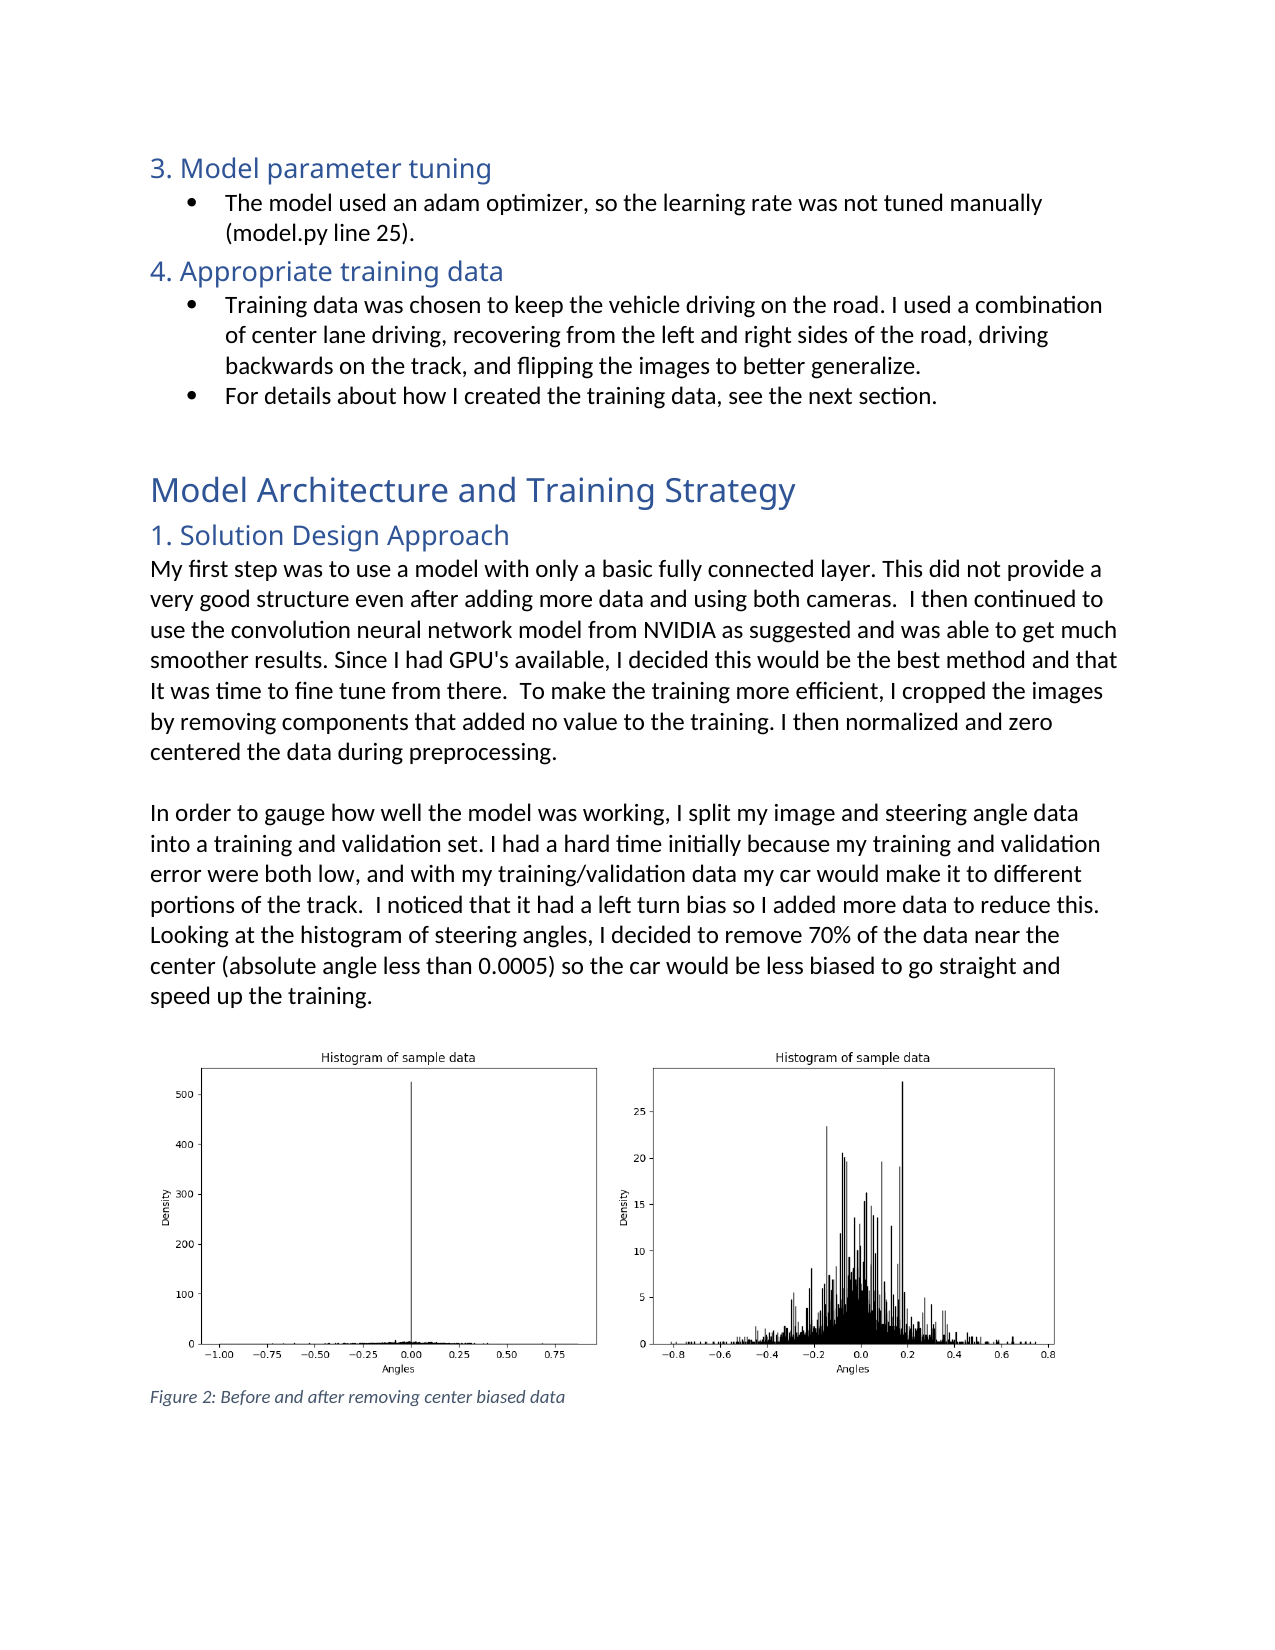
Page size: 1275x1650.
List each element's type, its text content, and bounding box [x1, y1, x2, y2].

subtitle 4. Appropriate training data [150, 252, 1125, 289]
text Figure 2: Before and after removing center biased data [150, 1385, 1125, 1408]
subtitle 1. Solution Design Approach [150, 516, 1125, 553]
list Training data was chosen to keep the vehicle driving on the road. I used a combination of center lane driving, recovering from the left and right sides of the road, driving backwards on the track, and flipping the images to better generalize. [187, 289, 1125, 381]
list The model used an adam optimizer, so the learning rate was not tuned manually (model.py line 25). [187, 187, 1125, 248]
subtitle 3. Model parameter tuning [150, 150, 1125, 187]
text In order to gauge how well the model was working, I split my image and steering angle data into a training and validation set. I had a hard time initially because my training and validation error were both low, and with my training/validation data my car would make it to different portions of the track. I noticed that it had a left turn bias so I added more data to reduce this. Looking at the histogram of steering angles, I decided to remove 70% of the data near the center (absolute angle less than 0.0005) so the car would be less biased to go straight and speed up the training. [150, 797, 1125, 1011]
text My first step was to use a model with only a basic fully connected layer. This did not provide a very good structure even after adding more data and using both cameras. I then continued to use the convolution neural network model from NVIDIA as suggested and was able to get much smoother results. Since I had GPU's available, I decided this would be the best method and that It was time to fine tune from there. To make the training more efficient, I cropped the images by removing components that added no value to the training. I then normalized and zero centered the data during preprocessing. [150, 553, 1125, 767]
list For details about how I created the training data, see the next section. [187, 381, 1125, 411]
picture [150, 1041, 1067, 1385]
subtitle Model Architecture and Training Strategy [150, 467, 1125, 512]
